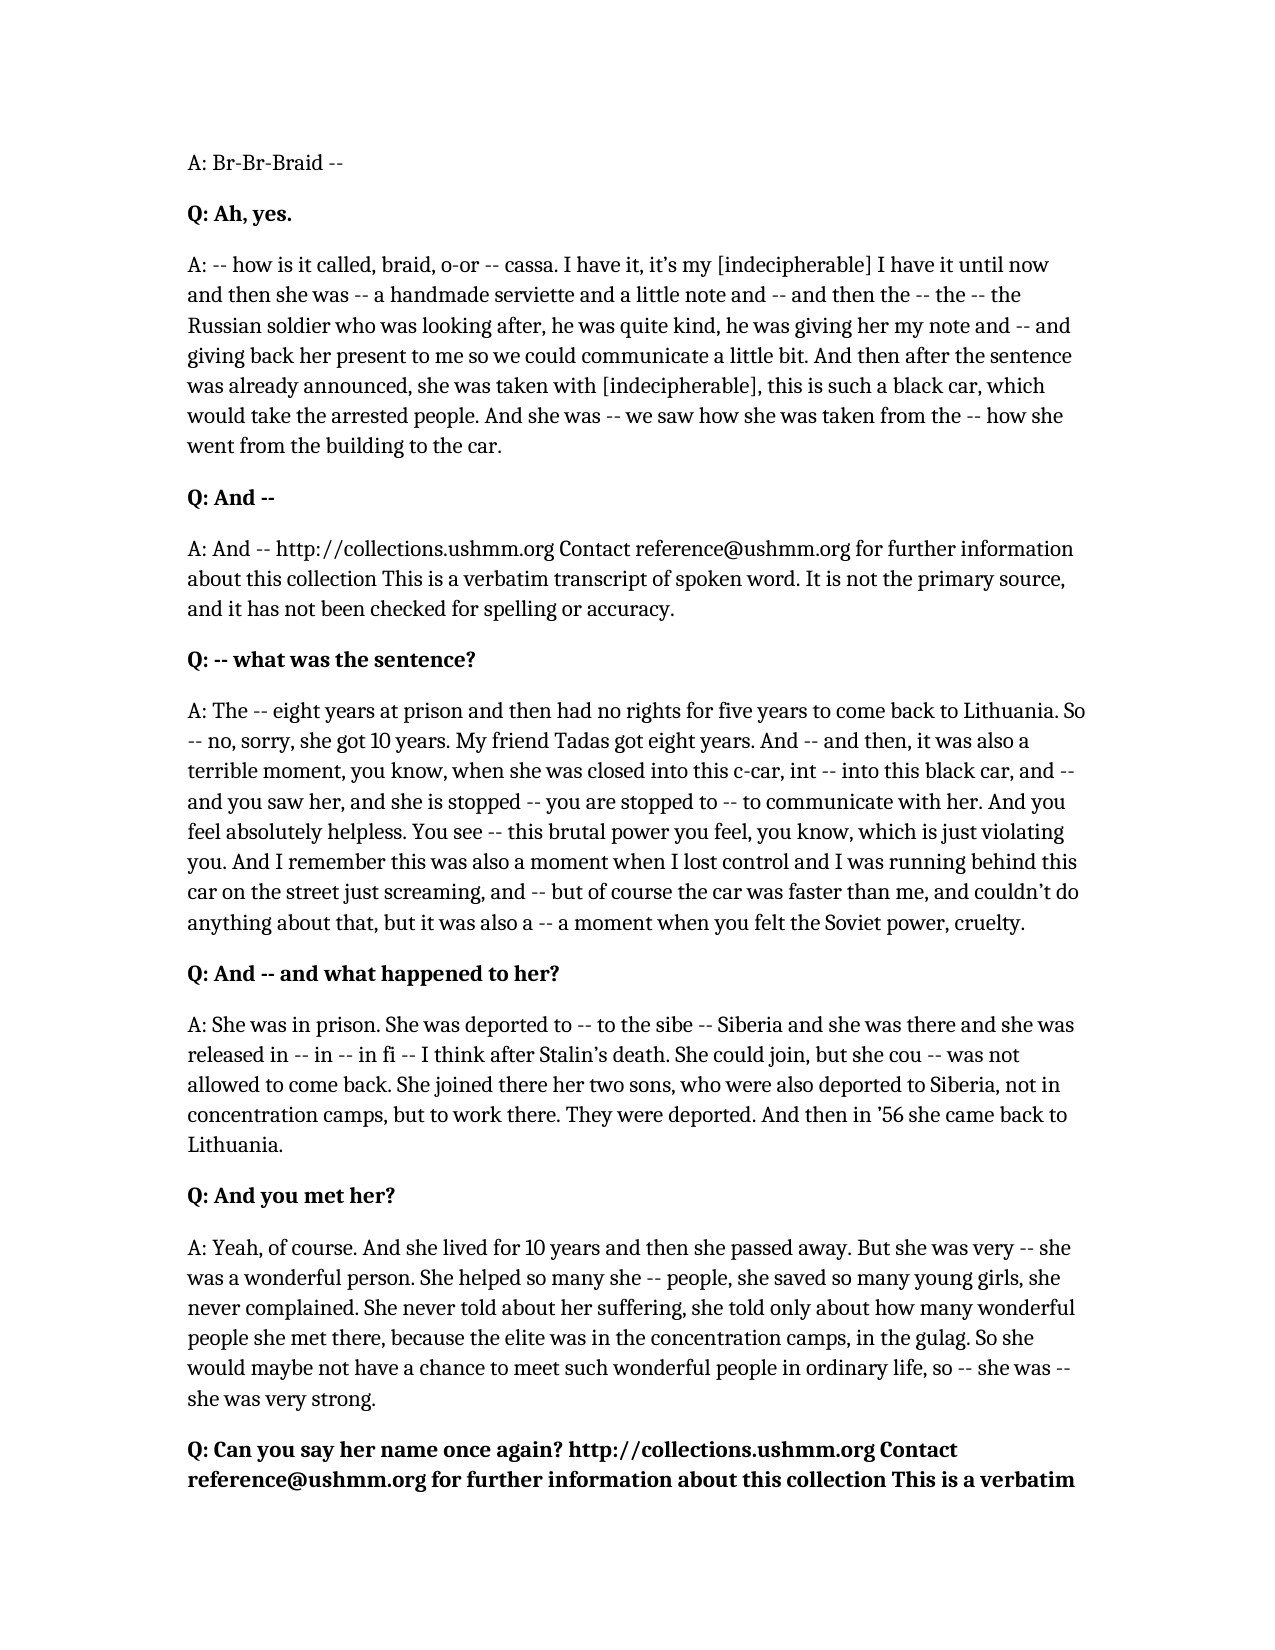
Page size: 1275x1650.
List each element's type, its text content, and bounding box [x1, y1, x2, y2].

text Q: And -- and what happened to her? [187, 960, 1087, 987]
text Q: -- what was the sentence? [187, 647, 1087, 673]
text A: The -- eight years at prison and then had no rights for five years to come back to Lithuania. So -- no, sorry, she got 10 years. My friend Tadas got eight years. And -- and then, it was also a terrible moment, you know, when she was closed into this c-car, int -- into this black car, and -- and you saw her, and she is stopped -- you are stopped to -- to communicate with her. And you feel absolutely helpless. You see -- this brutal power you feel, you know, which is just violating you. And I remember this was also a moment when I lost control and I was running behind this car on the street just screaming, and -- but of course the car was faster than me, and couldn’t do anything about that, but it was also a -- a moment when you felt the Soviet power, cruelty. [187, 698, 1087, 936]
text A: -- how is it called, braid, o-or -- cassa. I have it, it’s my [indecipherable] I have it until now and then she was -- a handmade serviette and a little note and -- and then the -- the -- the Russian soldier who was looking after, he was quite kind, he was giving her my note and -- and giving back her present to me so we could communicate a little bit. And then after the sentence was already announced, she was taken with [indecipherable], this is such a black car, which would take the arrested people. And she was -- we saw how she was taken from the -- how she went from the building to the car. [187, 252, 1087, 460]
text A: Yeah, of course. And she lived for 10 years and then she passed away. But she was very -- she was a wonderful person. She helped so many she -- people, she saved so many young girls, she never complained. She never told about her suffering, she told only about how many wonderful people she met there, because the elite was in the concentration camps, in the gulag. So she would maybe not have a chance to meet such wonderful people in ordinary life, so -- she was -- she was very strong. [187, 1234, 1087, 1412]
text A: She was in prison. She was deported to -- to the sibe -- Siberia and she was there and she was released in -- in -- in fi -- I think after Stalin’s death. She could join, but she cou -- was not allowed to come back. She joined there her two sons, who were also deported to Siberia, not in concentration camps, but to work there. They were deported. And then in ’56 she came back to Lithuania. [187, 1011, 1087, 1159]
text Q: Ah, yes. [187, 201, 1087, 227]
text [187, 1436, 1087, 1493]
text Q: And -- [187, 484, 1087, 511]
text Q: And you met her? [187, 1183, 1087, 1210]
text A: And -- http://collections.ushmm.org Contact reference@ushmm.org for further information about this collection This is a verbatim transcript of spoken word. It is not the primary source, and it has not been checked for spelling or accuracy. [187, 535, 1087, 622]
text A: Br-Br-Braid -- [187, 150, 1087, 176]
